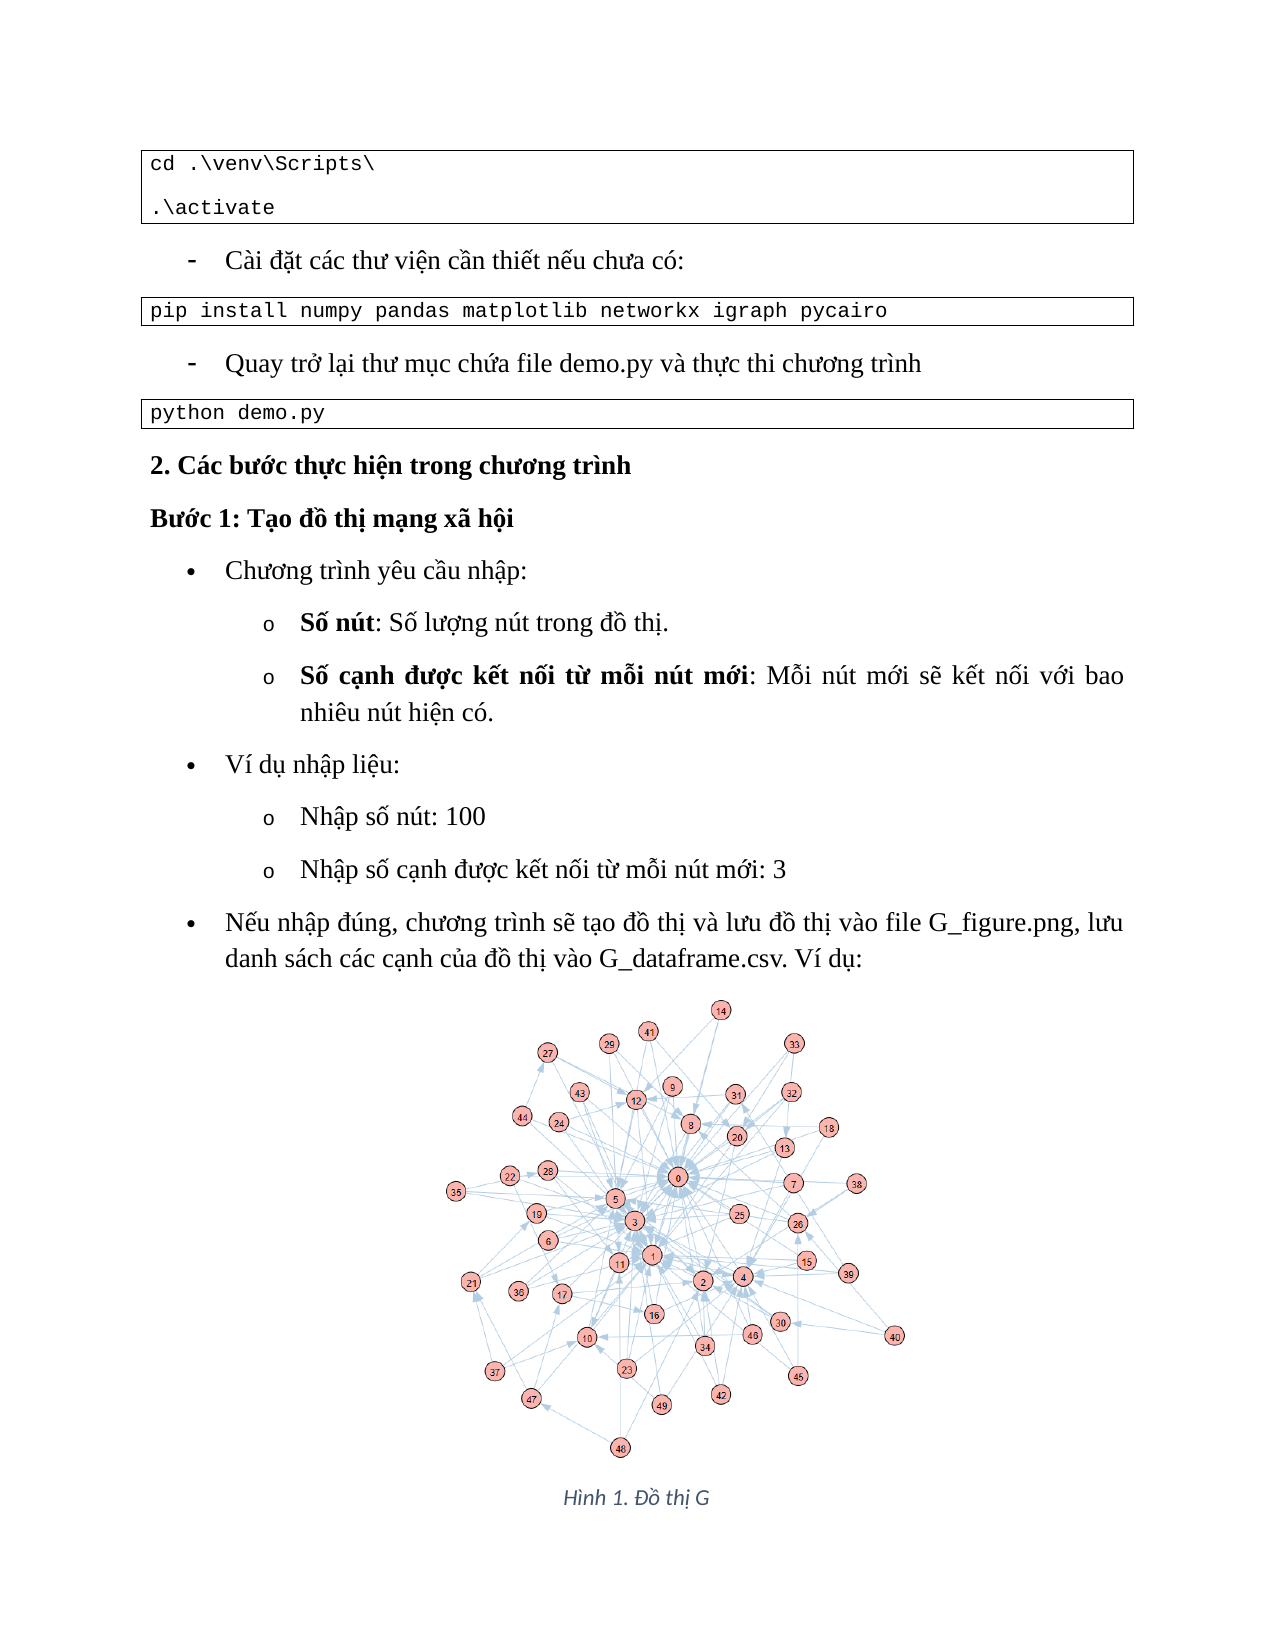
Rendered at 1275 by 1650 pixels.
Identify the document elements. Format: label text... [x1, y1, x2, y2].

list Cài đặt các thư viện cần thiết nếu chưa có: [187, 244, 1125, 275]
list Số cạnh được kết nối từ mỗi nút mới: Mỗi nút mới sẽ kết nối với bao nhiêu nút hiện có. [262, 659, 1125, 727]
list Ví dụ nhập liệu: [187, 748, 1125, 779]
list Nếu nhập đúng, chương trình sẽ tạo đồ thị và lưu đồ thị vào file G_figure.png, lưu danh sách các cạnh của đồ thị vào G_dataframe.csv. Ví dụ: [187, 906, 1125, 973]
text python demo.py [142, 400, 1133, 428]
list Quay trở lại thư mục chứa file demo.py và thực thi chương trình [187, 347, 1125, 378]
list Nhập số nút: 100 [262, 800, 1125, 832]
list Nhập số cạnh được kết nối từ mỗi nút mới: 3 [262, 853, 1125, 885]
list Chương trình yêu cầu nhập: [187, 554, 1125, 585]
text Bước 1: Tạo đồ thị mạng xã hội [150, 502, 1125, 533]
text cd .\venv\Scripts\ [142, 151, 1133, 177]
text .\activate [142, 194, 1133, 223]
text Hình 1. Đồ thị G [150, 1483, 1125, 1511]
picture [441, 994, 910, 1463]
list Số nút: Số lượng nút trong đồ thị. [262, 607, 1125, 638]
text pip install numpy pandas matplotlib networkx igraph pycairo [142, 298, 1133, 325]
text 2. Các bước thực hiện trong chương trình [150, 449, 1125, 481]
